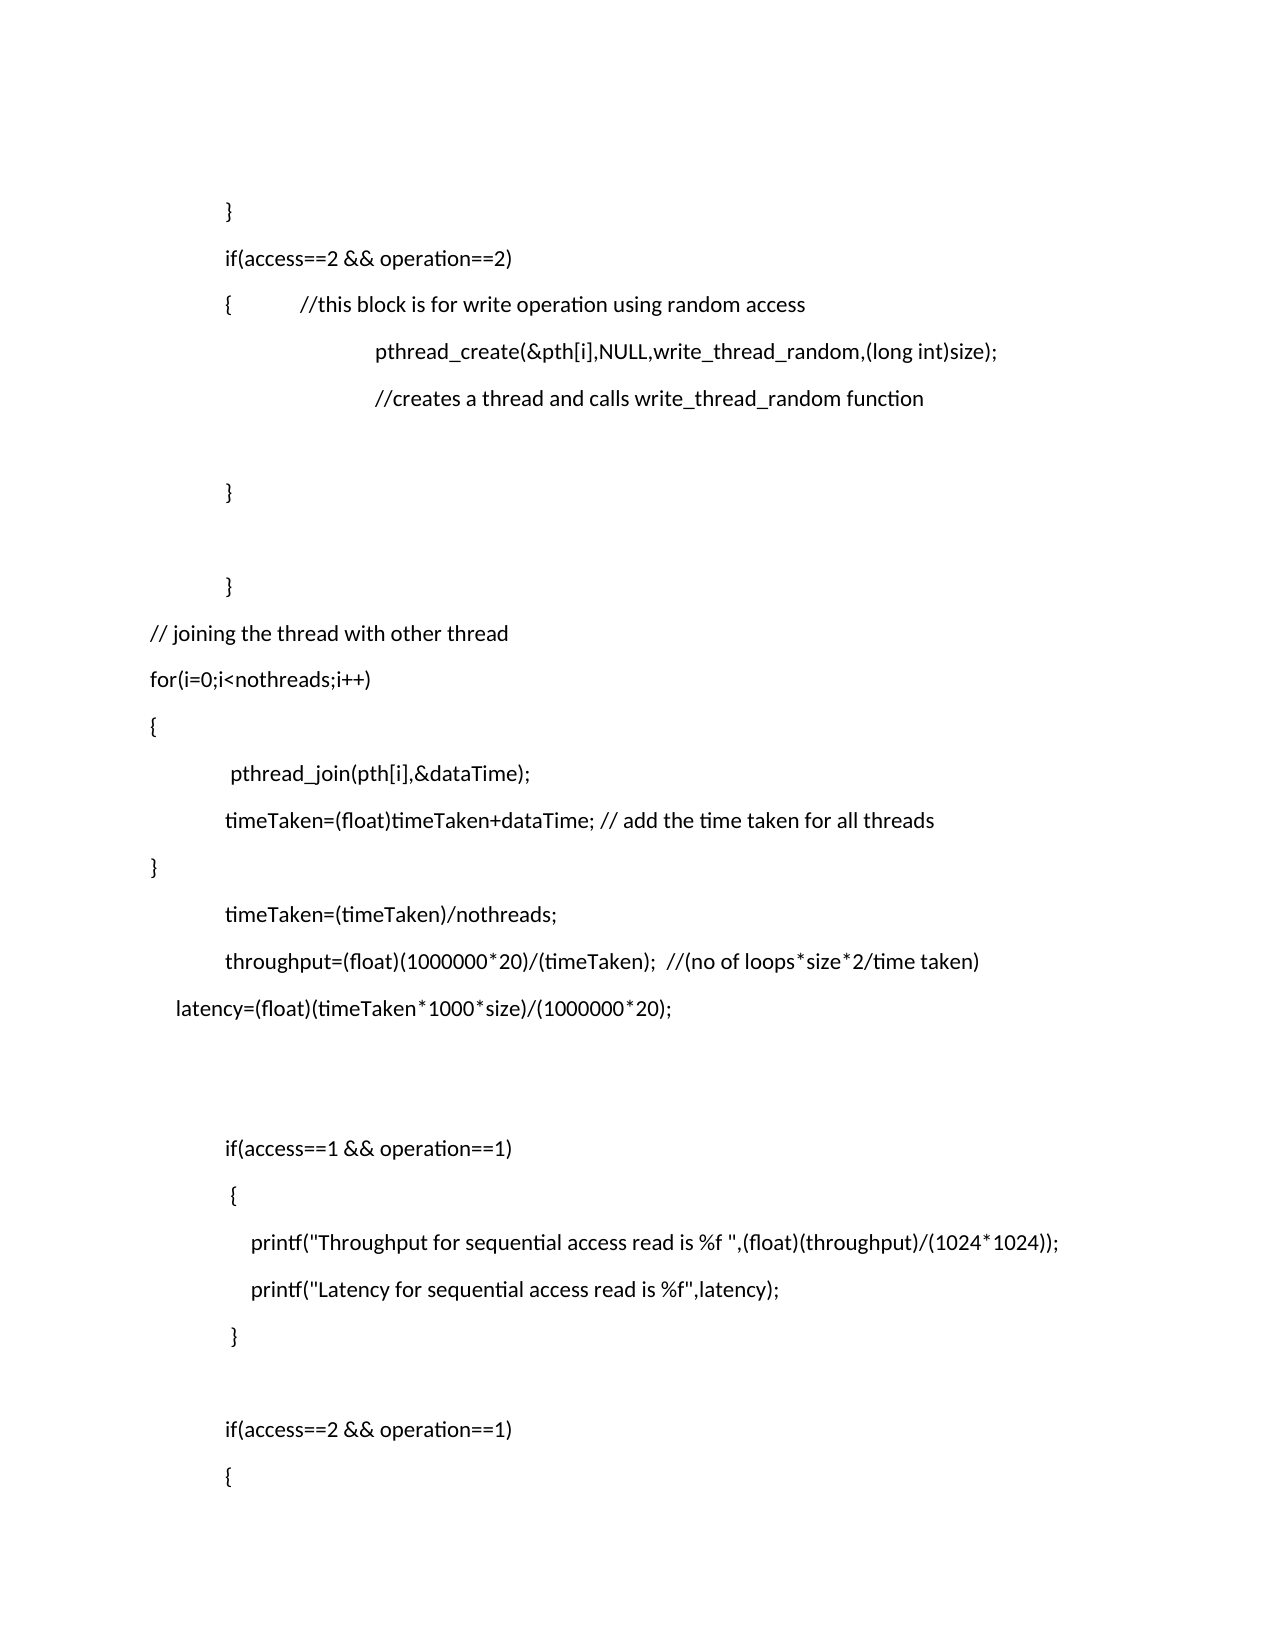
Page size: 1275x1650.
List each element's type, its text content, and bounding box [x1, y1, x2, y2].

text if(access==2 && operation==2) [150, 244, 1125, 272]
text latency=(float)(timeTaken*1000*size)/(1000000*20); [150, 994, 1125, 1022]
text if(access==2 && operation==1) [150, 1416, 1125, 1444]
text } [150, 1322, 1125, 1350]
text } [150, 478, 1125, 506]
text } [150, 853, 1125, 881]
text } [150, 572, 1125, 600]
text printf("Latency for sequential access read is %f",latency); [150, 1275, 1125, 1303]
text for(i=0;i<nothreads;i++) [150, 666, 1125, 694]
text printf("Throughput for sequential access read is %f ",(float)(throughput)/(1024*1024)); [150, 1228, 1125, 1256]
text //creates a thread and calls write_thread_random function [150, 384, 1125, 412]
text throughput=(float)(1000000*20)/(timeTaken); //(no of loops*size*2/time taken) [150, 947, 1125, 975]
text { [150, 1181, 1125, 1209]
text timeTaken=(timeTaken)/nothreads; [150, 900, 1125, 928]
text { //this block is for write operation using random access [150, 291, 1125, 319]
text // joining the thread with other thread [150, 619, 1125, 647]
text pthread_join(pth[i],&dataTime); [150, 759, 1125, 787]
text } [150, 197, 1125, 225]
text if(access==1 && operation==1) [150, 1134, 1125, 1162]
text pthread_create(&pth[i],NULL,write_thread_random,(long int)size); [150, 337, 1125, 366]
text timeTaken=(float)timeTaken+dataTime; // add the time taken for all threads [150, 806, 1125, 834]
text { [150, 1462, 1125, 1491]
text { [150, 712, 1125, 741]
